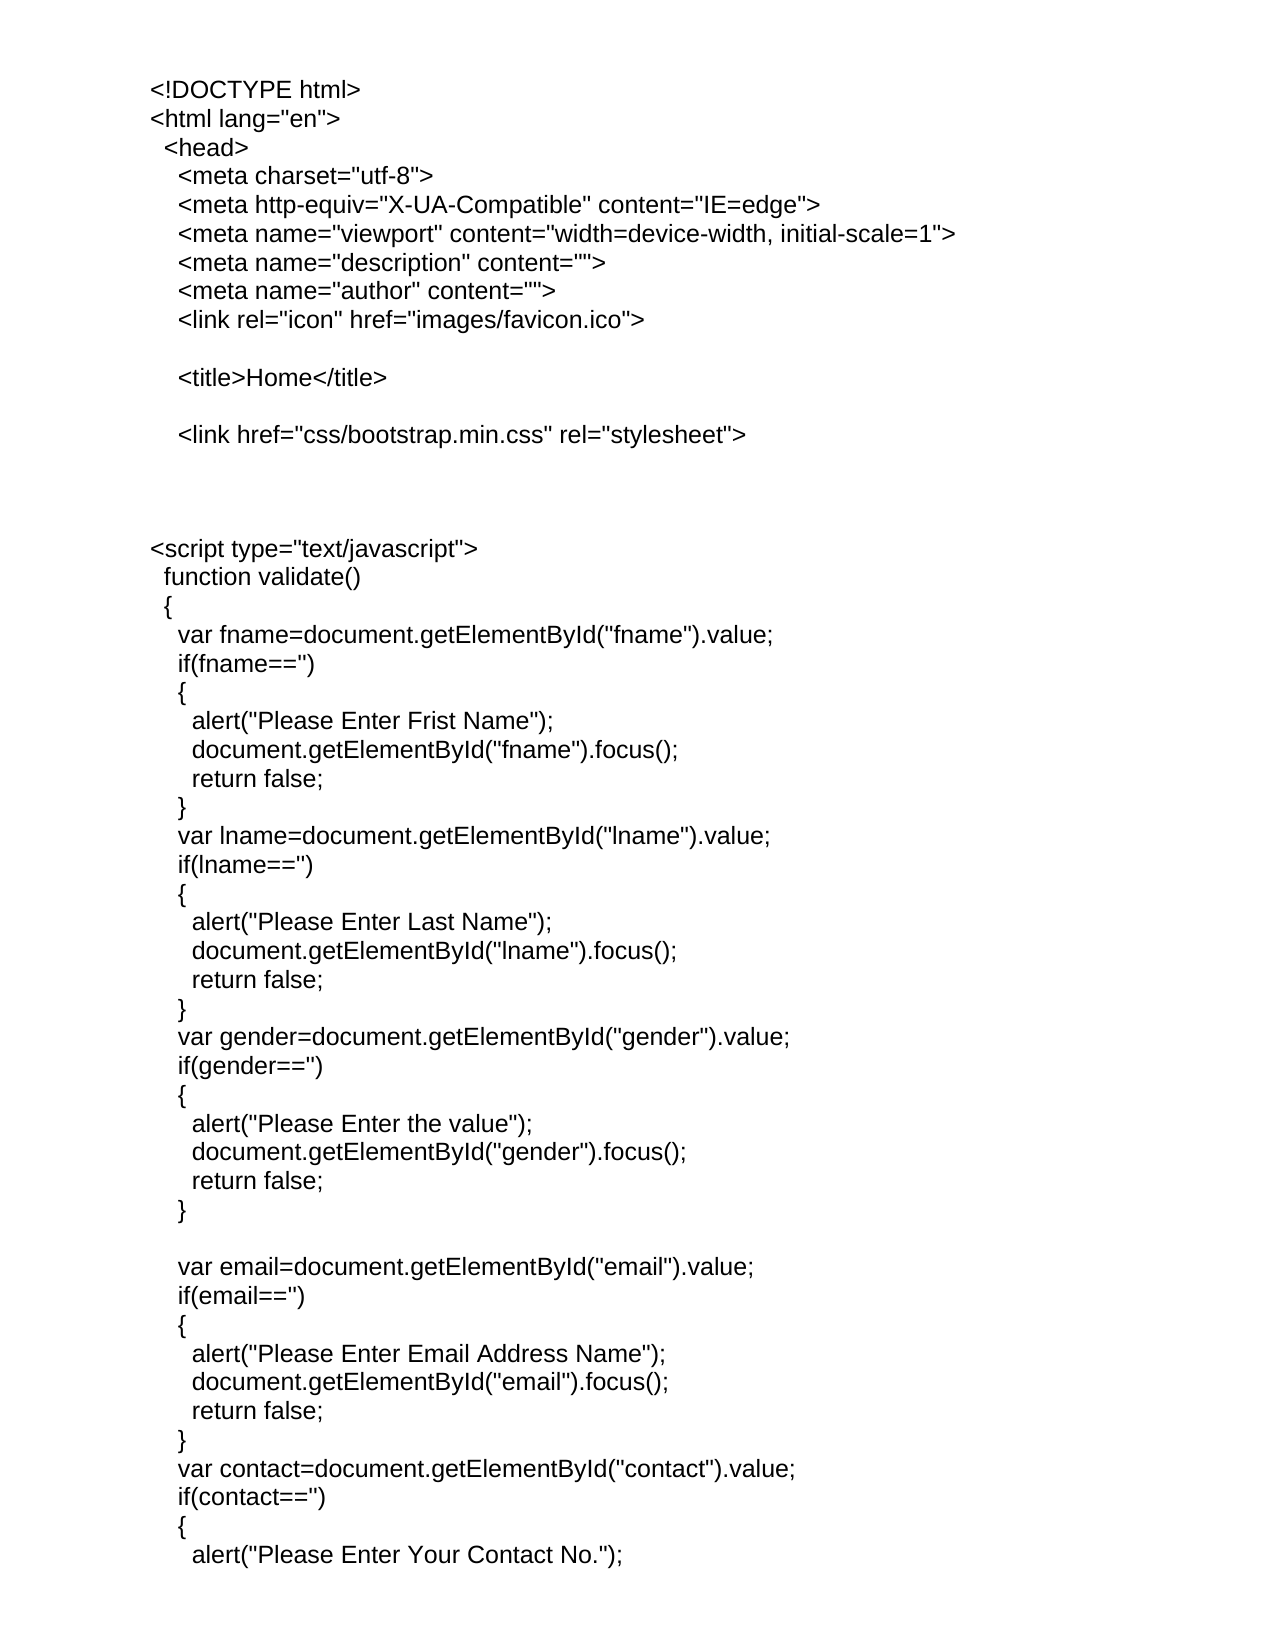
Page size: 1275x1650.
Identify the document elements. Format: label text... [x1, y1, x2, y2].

text alert("Please Enter the value"); [150, 1108, 1125, 1137]
text <title>Home</title> [150, 362, 1125, 391]
text var fname=document.getElementById("fname").value; [150, 620, 1125, 648]
text <script type="text/javascript"> [150, 533, 1125, 562]
text alert("Please Enter Your Contact No."); [150, 1540, 1125, 1568]
text { [150, 677, 1125, 706]
text <meta http-equiv="X-UA-Compatible" content="IE=edge"> [150, 190, 1125, 219]
text if(lname=='') [150, 850, 1125, 878]
text <!DOCTYPE html> [150, 75, 1125, 104]
text } [150, 792, 1125, 821]
text { [150, 1511, 1125, 1540]
text <link href="css/bootstrap.min.css" rel="stylesheet"> [150, 420, 1125, 449]
text function validate() [150, 562, 1125, 591]
text { [150, 878, 1125, 907]
text document.getElementById("email").focus(); [150, 1367, 1125, 1396]
text <html lang="en"> [150, 104, 1125, 132]
text } [150, 1195, 1125, 1223]
text <meta name="author" content=""> [150, 276, 1125, 305]
text <head> [150, 132, 1125, 161]
text <link rel="icon" href="images/favicon.ico"> [150, 305, 1125, 334]
text alert("Please Enter Email Address Name"); [150, 1338, 1125, 1367]
text <meta name="viewport" content="width=device-width, initial-scale=1"> [150, 219, 1125, 247]
text { [150, 1080, 1125, 1108]
text return false; [150, 1396, 1125, 1425]
text document.getElementById("fname").focus(); [150, 735, 1125, 763]
text var lname=document.getElementById("lname").value; [150, 821, 1125, 850]
text { [150, 591, 1125, 620]
text var gender=document.getElementById("gender").value; [150, 1022, 1125, 1051]
text alert("Please Enter Frist Name"); [150, 706, 1125, 735]
text if(gender=='') [150, 1051, 1125, 1080]
text { [150, 1310, 1125, 1338]
text } [150, 1425, 1125, 1453]
text if(email=='') [150, 1281, 1125, 1310]
text return false; [150, 763, 1125, 792]
text if(fname=='') [150, 648, 1125, 677]
text } [150, 993, 1125, 1022]
text document.getElementById("lname").focus(); [150, 936, 1125, 965]
text var contact=document.getElementById("contact").value; [150, 1453, 1125, 1482]
text alert("Please Enter Last Name"); [150, 907, 1125, 936]
text return false; [150, 1166, 1125, 1195]
text <meta charset="utf-8"> [150, 161, 1125, 190]
text if(contact=='') [150, 1482, 1125, 1511]
text document.getElementById("gender").focus(); [150, 1137, 1125, 1166]
text var email=document.getElementById("email").value; [150, 1252, 1125, 1281]
text <meta name="description" content=""> [150, 247, 1125, 276]
text return false; [150, 965, 1125, 993]
